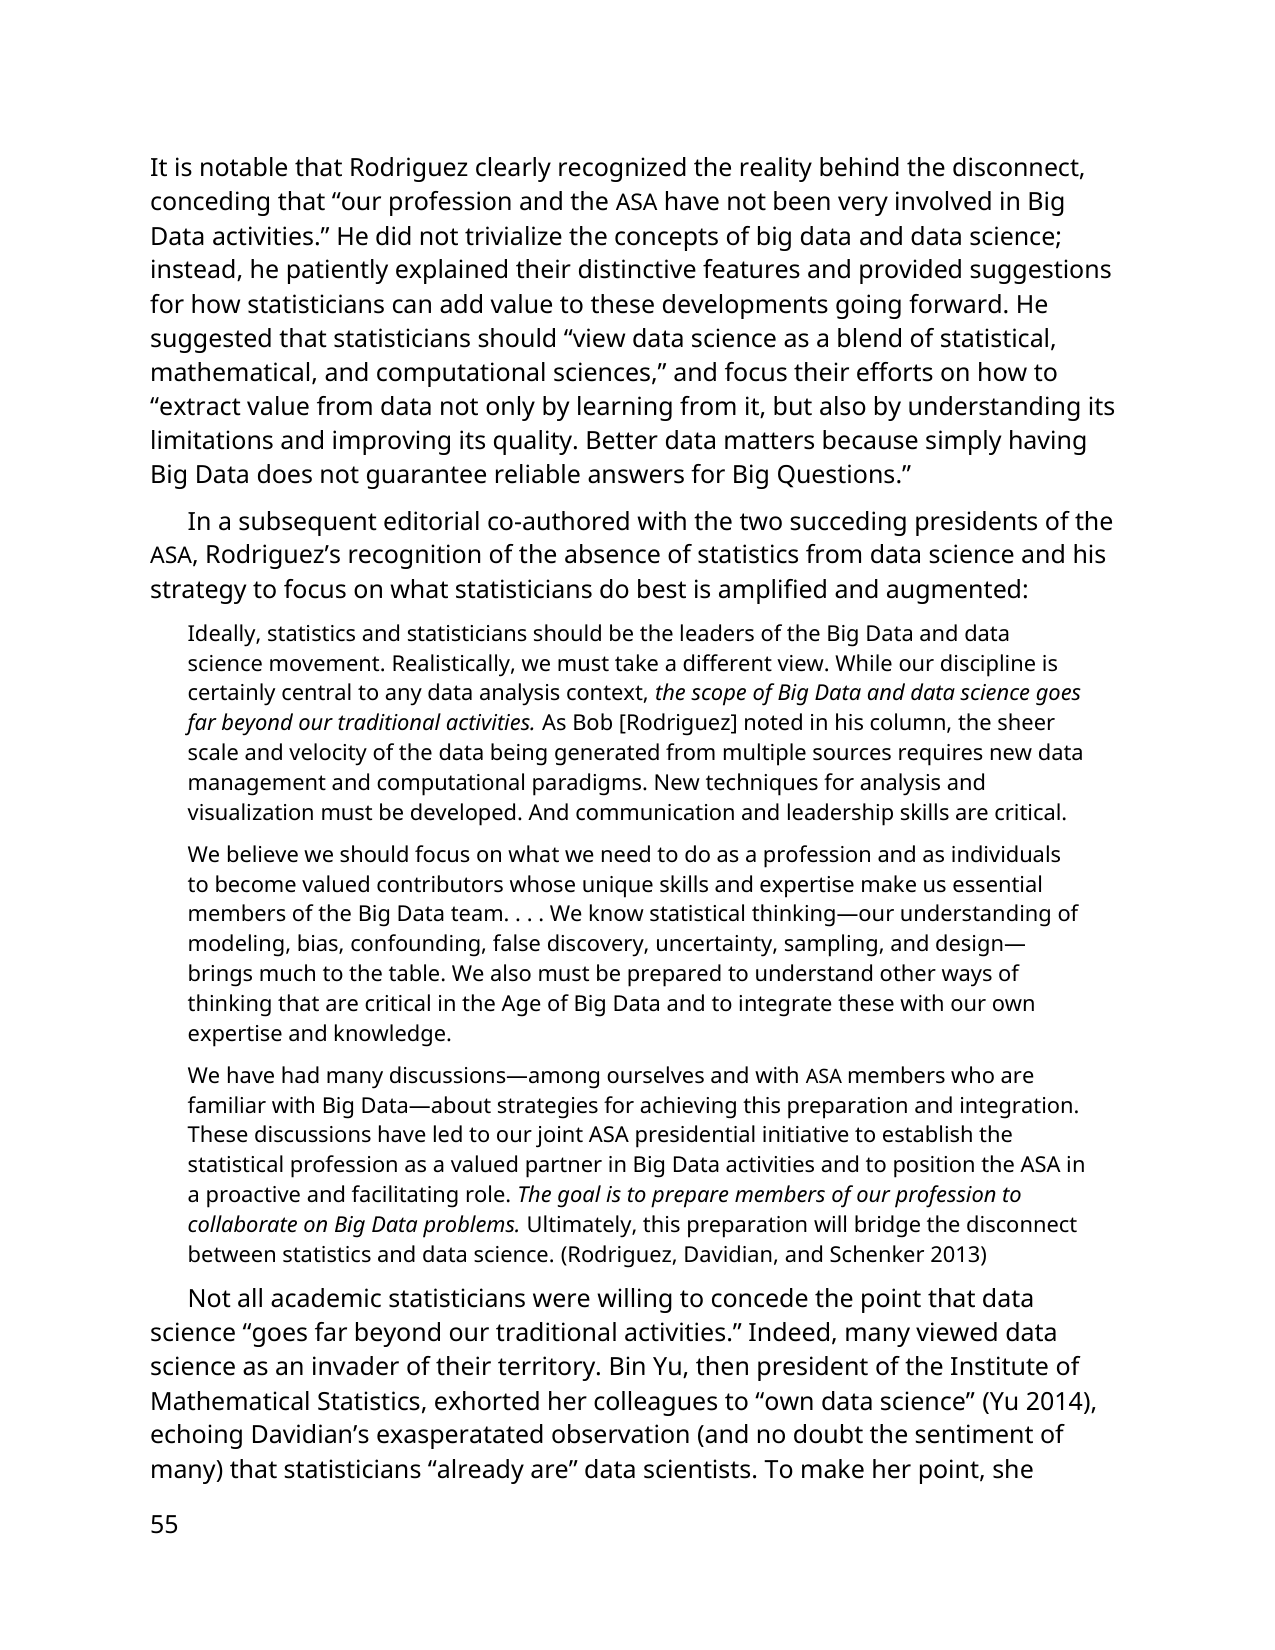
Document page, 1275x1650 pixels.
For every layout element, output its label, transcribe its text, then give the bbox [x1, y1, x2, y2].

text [150, 1281, 1125, 1485]
text In a subsequent editorial co-authored with the two succeding presidents of the ASA, Rodriguez’s recognition of the absence of statistics from data science and his strategy to focus on what statisticians do best is amplified and augmented: [150, 503, 1125, 605]
text Ideally, statistics and statisticians should be the leaders of the Big Data and data science movement. Realistically, we must take a different view. While our discipline is certainly central to any data analysis context, the scope of Big Data and data science goes far beyond our traditional activities. As Bob [Rodriguez] noted in his column, the sheer scale and velocity of the data being generated from multiple sources requires new data management and computational paradigms. New techniques for analysis and visualization must be developed. And communication and leadership skills are critical. [187, 618, 1087, 826]
text It is notable that Rodriguez clearly recognized the reality behind the disconnect, conceding that “our profession and the ASA have not been very involved in Big Data activities.” He did not trivialize the concepts of big data and data science; instead, he patiently explained their distinctive features and provided suggestions for how statisticians can add value to these developments going forward. He suggested that statisticians should “view data science as a blend of statistical, mathematical, and computational sciences,” and focus their efforts on how to “extract value from data not only by learning from it, but also by understanding its limitations and improving its quality. Better data matters because simply having Big Data does not guarantee reliable answers for Big Questions.” [150, 150, 1125, 491]
text We have had many discussions—among ourselves and with ASA members who are familiar with Big Data—about strategies for achieving this preparation and integration. These discussions have led to our joint ASA presidential initiative to establish the statistical profession as a valued partner in Big Data activities and to position the ASA in a proactive and facilitating role. The goal is to prepare members of our profession to collaborate on Big Data problems. Ultimately, this preparation will bridge the disconnect between statistics and data science. (Rodriguez, Davidian, and Schenker 2013) [187, 1060, 1087, 1268]
text We believe we should focus on what we need to do as a profession and as individuals to become valued contributors whose unique skills and expertise make us essential members of the Big Data team. . . . We know statistical thinking—our understanding of modeling, bias, confounding, false discovery, uncertainty, sampling, and design—brings much to the table. We also must be prepared to understand other ways of thinking that are critical in the Age of Big Data and to integrate these with our own expertise and knowledge. [187, 839, 1087, 1047]
